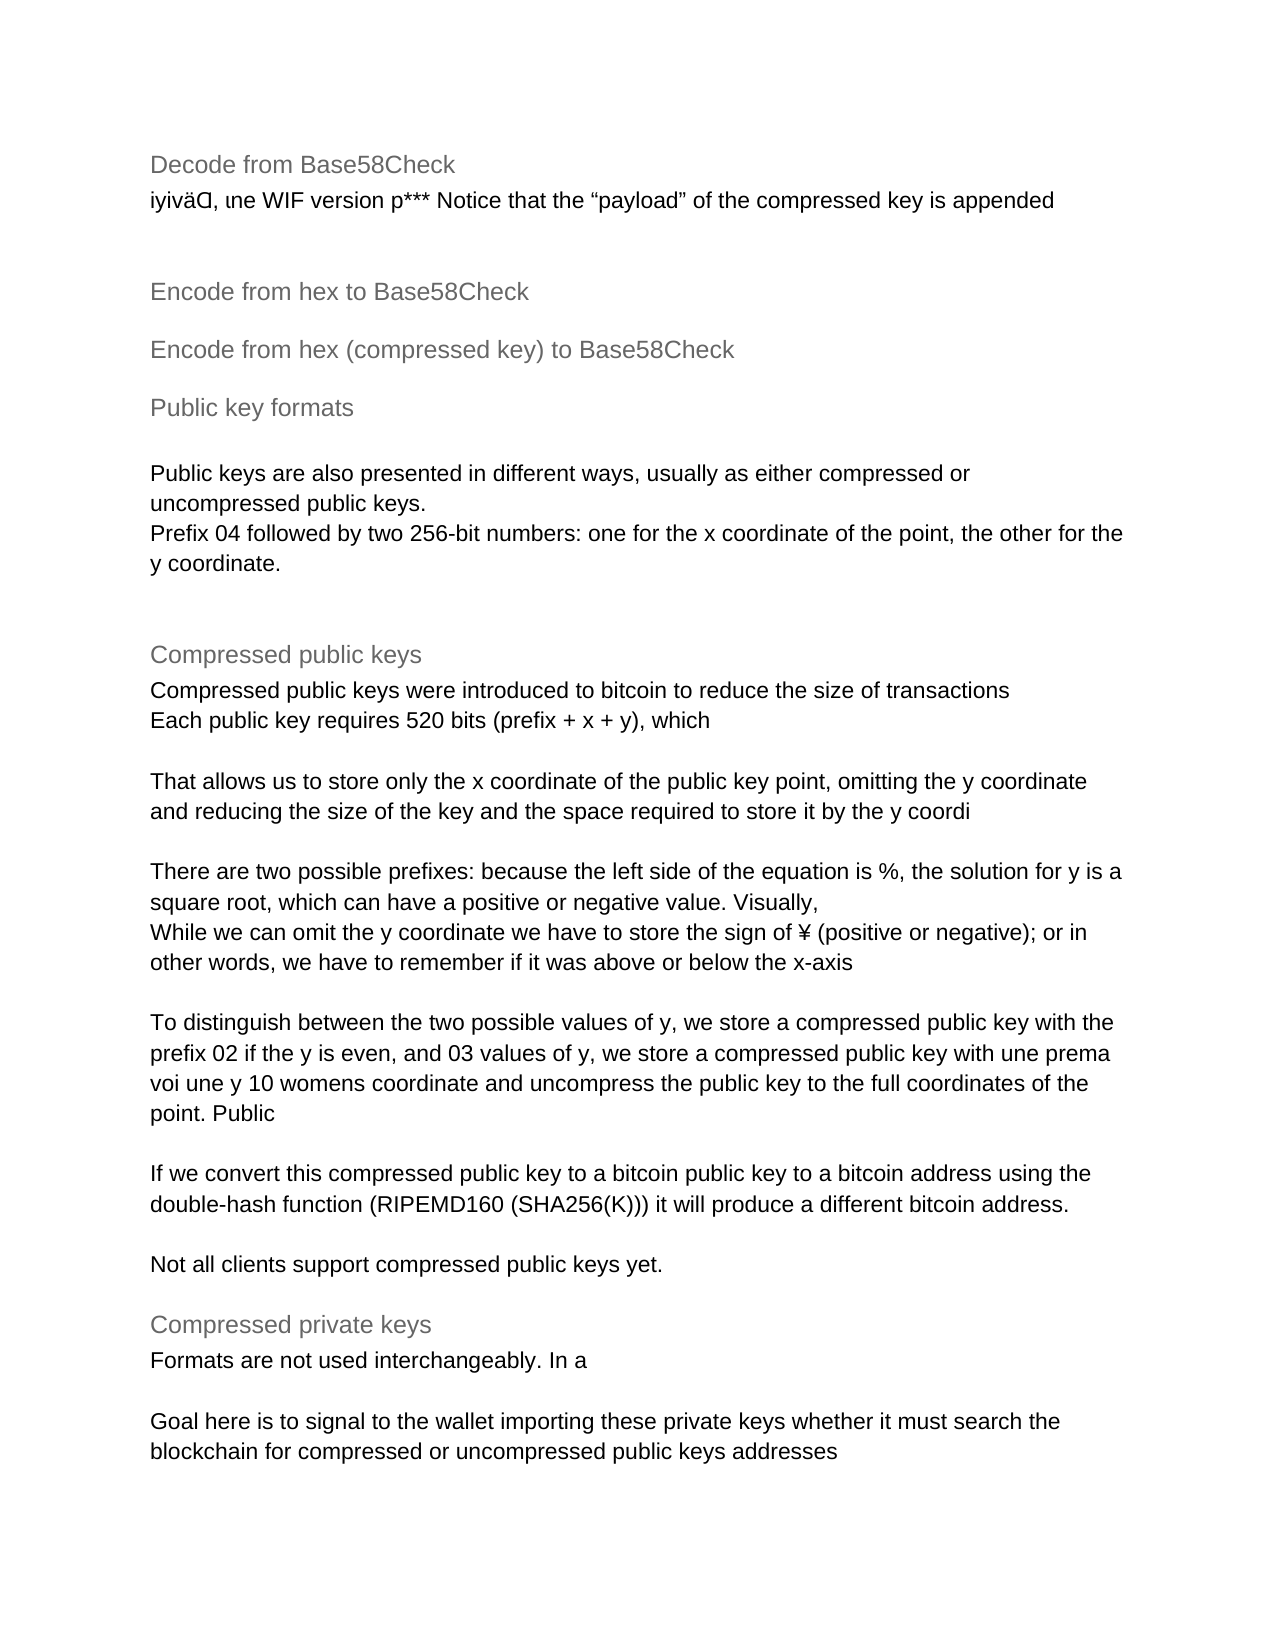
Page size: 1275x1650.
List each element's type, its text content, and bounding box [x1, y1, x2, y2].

subtitle Encode from hex (compressed key) to Base58Check [150, 334, 1125, 363]
subtitle Compressed public keys [150, 640, 1125, 669]
text Each public key requires 520 bits (prefix + x + y), which [150, 707, 1125, 734]
text Not all clients support compressed public keys yet. [150, 1251, 1125, 1277]
text If we convert this compressed public key to a bitcoin public key to a bitcoin address using the double-hash function (RIPEMD160 (SHA256(K))) it will produce a different bitcoin address. [150, 1160, 1125, 1217]
text Goal here is to signal to the wallet importing these private keys whether it must search the blockchain for compressed or uncompressed public keys addresses [150, 1408, 1125, 1464]
subtitle Decode from Base58Check [150, 150, 1125, 179]
text Prefix 04 followed by two 256-bit numbers: one for the x coordinate of the point, the other for the y coordinate. [150, 520, 1125, 577]
subtitle Encode from hex to Base58Check [150, 277, 1125, 305]
text That allows us to store only the x coordinate of the public key point, omitting the y coordinate and reducing the size of the key and the space required to store it by the y coordi [150, 768, 1125, 824]
text While we can omit the y coordinate we have to store the sign of ¥ (positive or negative); or in other words, we have to remember if it was above or below the x-axis [150, 919, 1125, 975]
subtitle Compressed private keys [150, 1310, 1125, 1339]
text To distinguish between the two possible values of y, we store a compressed public key with the prefix 02 if the y is even, and 03 values of y, we store a compressed public key with une prema voi une y 10 womens coordinate and uncompress the public key to the full coordinates of the point. Public [150, 1009, 1125, 1126]
text Compressed public keys were introduced to bitcoin to reduce the size of transactions [150, 677, 1125, 703]
text Public keys are also presented in different ways, usually as either compressed or uncompressed public keys. [150, 460, 1125, 516]
text Formats are not used interchangeably. In a [150, 1347, 1125, 1374]
text There are two possible prefixes: because the left side of the equation is %, the solution for y is a square root, which can have a positive or negative value. Visually, [150, 858, 1125, 915]
subtitle Public key formats [150, 392, 1125, 421]
text iyiväⱭ, ɩne WIF version p*** Notice that the “payload” of the compressed key is appended [150, 187, 1125, 213]
